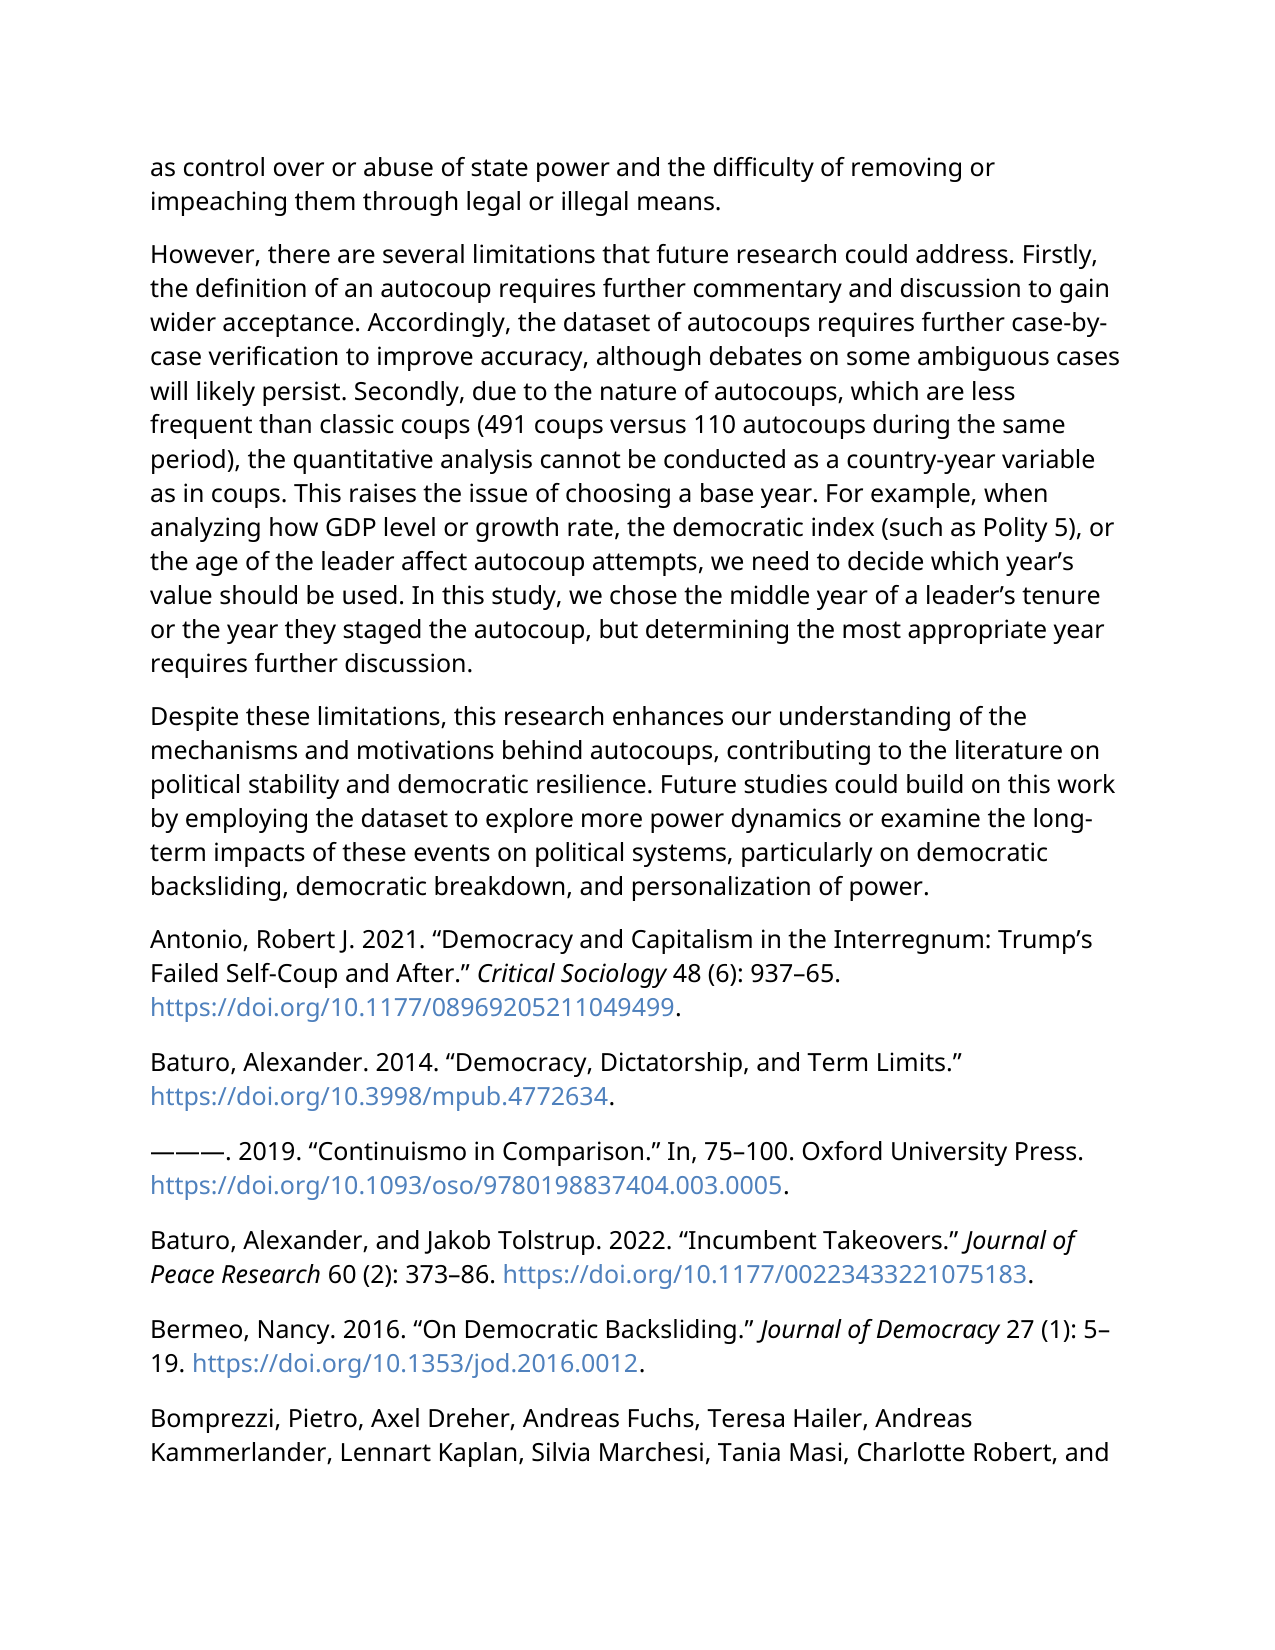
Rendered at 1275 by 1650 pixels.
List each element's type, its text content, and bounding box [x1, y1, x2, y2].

text However, there are several limitations that future research could address. Firstly, the definition of an autocoup requires further commentary and discussion to gain wider acceptance. Accordingly, the dataset of autocoups requires further case-by-case verification to improve accuracy, although debates on some ambiguous cases will likely persist. Secondly, due to the nature of autocoups, which are less frequent than classic coups (491 coups versus 110 autocoups during the same period), the quantitative analysis cannot be conducted as a country-year variable as in coups. This raises the issue of choosing a base year. For example, when analyzing how GDP level or growth rate, the democratic index (such as Polity 5), or the age of the leader affect autocoup attempts, we need to decide which year’s value should be used. In this study, we chose the middle year of a leader’s tenure or the year they staged the autocoup, but determining the most appropriate year requires further discussion. [150, 237, 1125, 680]
text Baturo, Alexander, and Jakob Tolstrup. 2022. “Incumbent Takeovers.” Journal of Peace Research 60 (2): 373–86. https://doi.org/10.1177/00223433221075183. [150, 1222, 1125, 1291]
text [150, 1400, 1125, 1468]
text Antonio, Robert J. 2021. “Democracy and Capitalism in the Interregnum: Trump’s Failed Self-Coup and After.” Critical Sociology 48 (6): 937–65. https://doi.org/10.1177/08969205211049499. [150, 922, 1125, 1024]
text Baturo, Alexander. 2014. “Democracy, Dictatorship, and Term Limits.” https://doi.org/10.3998/mpub.4772634. [150, 1044, 1125, 1113]
text Bermeo, Nancy. 2016. “On Democratic Backsliding.” Journal of Democracy 27 (1): 5–19. https://doi.org/10.1353/jod.2016.0012. [150, 1311, 1125, 1379]
text ———. 2019. “Continuismo in Comparison.” In, 75–100. Oxford University Press. https://doi.org/10.1093/oso/9780198837404.003.0005. [150, 1133, 1125, 1202]
text Despite these limitations, this research enhances our understanding of the mechanisms and motivations behind autocoups, contributing to the literature on political stability and democratic resilience. Future studies could build on this work by employing the dataset to explore more power dynamics or examine the long-term impacts of these events on political systems, particularly on democratic backsliding, democratic breakdown, and personalization of power. [150, 698, 1125, 903]
